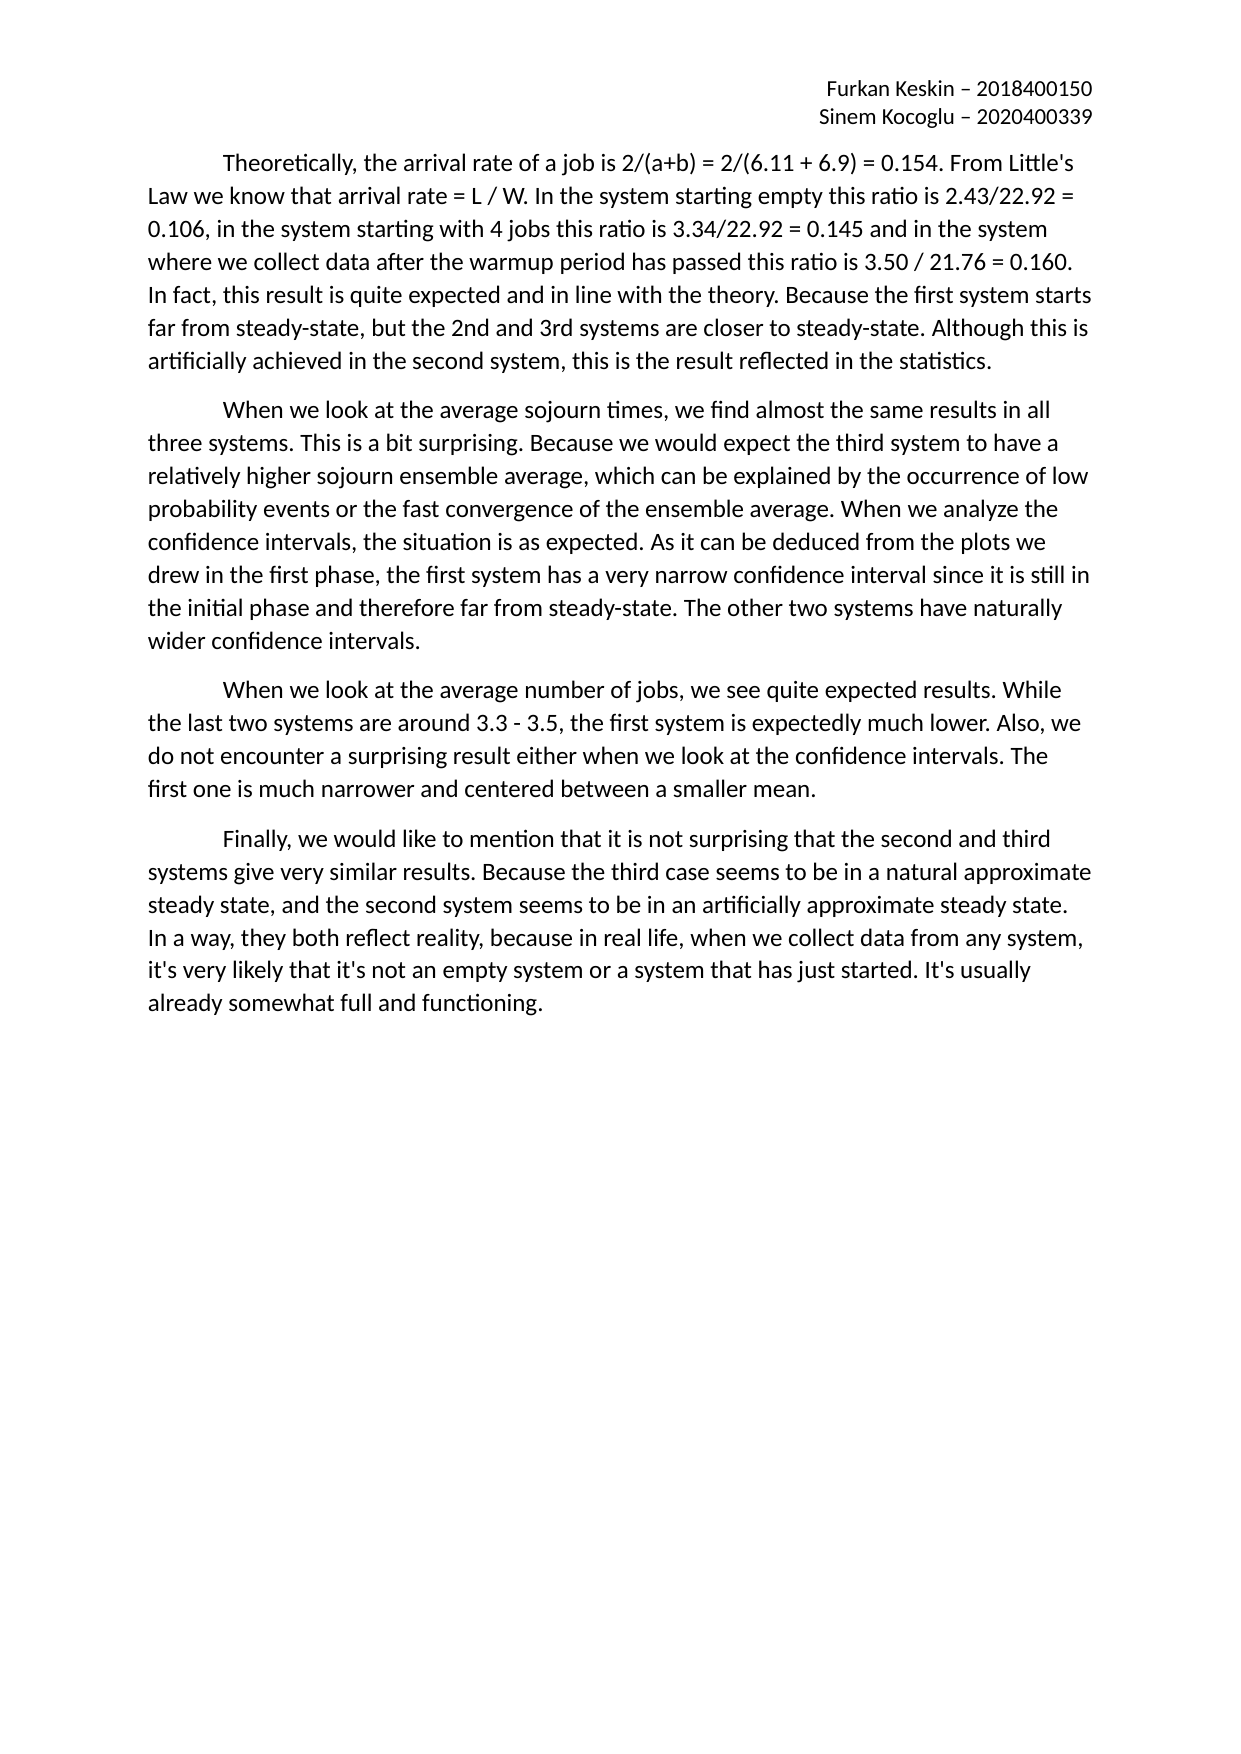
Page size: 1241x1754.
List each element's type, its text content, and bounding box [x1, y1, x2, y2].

text Theoretically, the arrival rate of a job is 2/(a+b) = 2/(6.11 + 6.9) = 0.154. From Little's Law we know that arrival rate = L / W. In the system starting empty this ratio is 2.43/22.92 = 0.106, in the system starting with 4 jobs this ratio is 3.34/22.92 = 0.145 and in the system where we collect data after the warmup period has passed this ratio is 3.50 / 21.76 = 0.160. In fact, this result is quite expected and in line with the theory. Because the first system starts far from steady-state, but the 2nd and 3rd systems are closer to steady-state. Although this is artificially achieved in the second system, this is the result reflected in the statistics. [148, 148, 1093, 376]
text When we look at the average number of jobs, we see quite expected results. While the last two systems are around 3.3 - 3.5, the first system is expectedly much lower. Also, we do not encounter a surprising result either when we look at the confidence intervals. The first one is much narrower and centered between a smaller mean. [148, 675, 1093, 804]
text Finally, we would like to mention that it is not surprising that the second and third systems give very similar results. Because the third case seems to be in a natural approximate steady state, and the second system seems to be in an artificially approximate steady state. In a way, they both reflect reality, because in real life, when we collect data from any system, it's very likely that it's not an empty system or a system that has just started. It's usually already somewhat full and functioning. [148, 823, 1093, 1018]
text When we look at the average sojourn times, we find almost the same results in all three systems. This is a bit surprising. Because we would expect the third system to have a relatively higher sojourn ensemble average, which can be explained by the occurrence of low probability events or the fast convergence of the ensemble average. When we analyze the confidence intervals, the situation is as expected. As it can be deduced from the plots we drew in the first phase, the first system has a very narrow confidence interval since it is still in the initial phase and therefore far from steady-state. The other two systems have naturally wider confidence intervals. [148, 395, 1093, 656]
